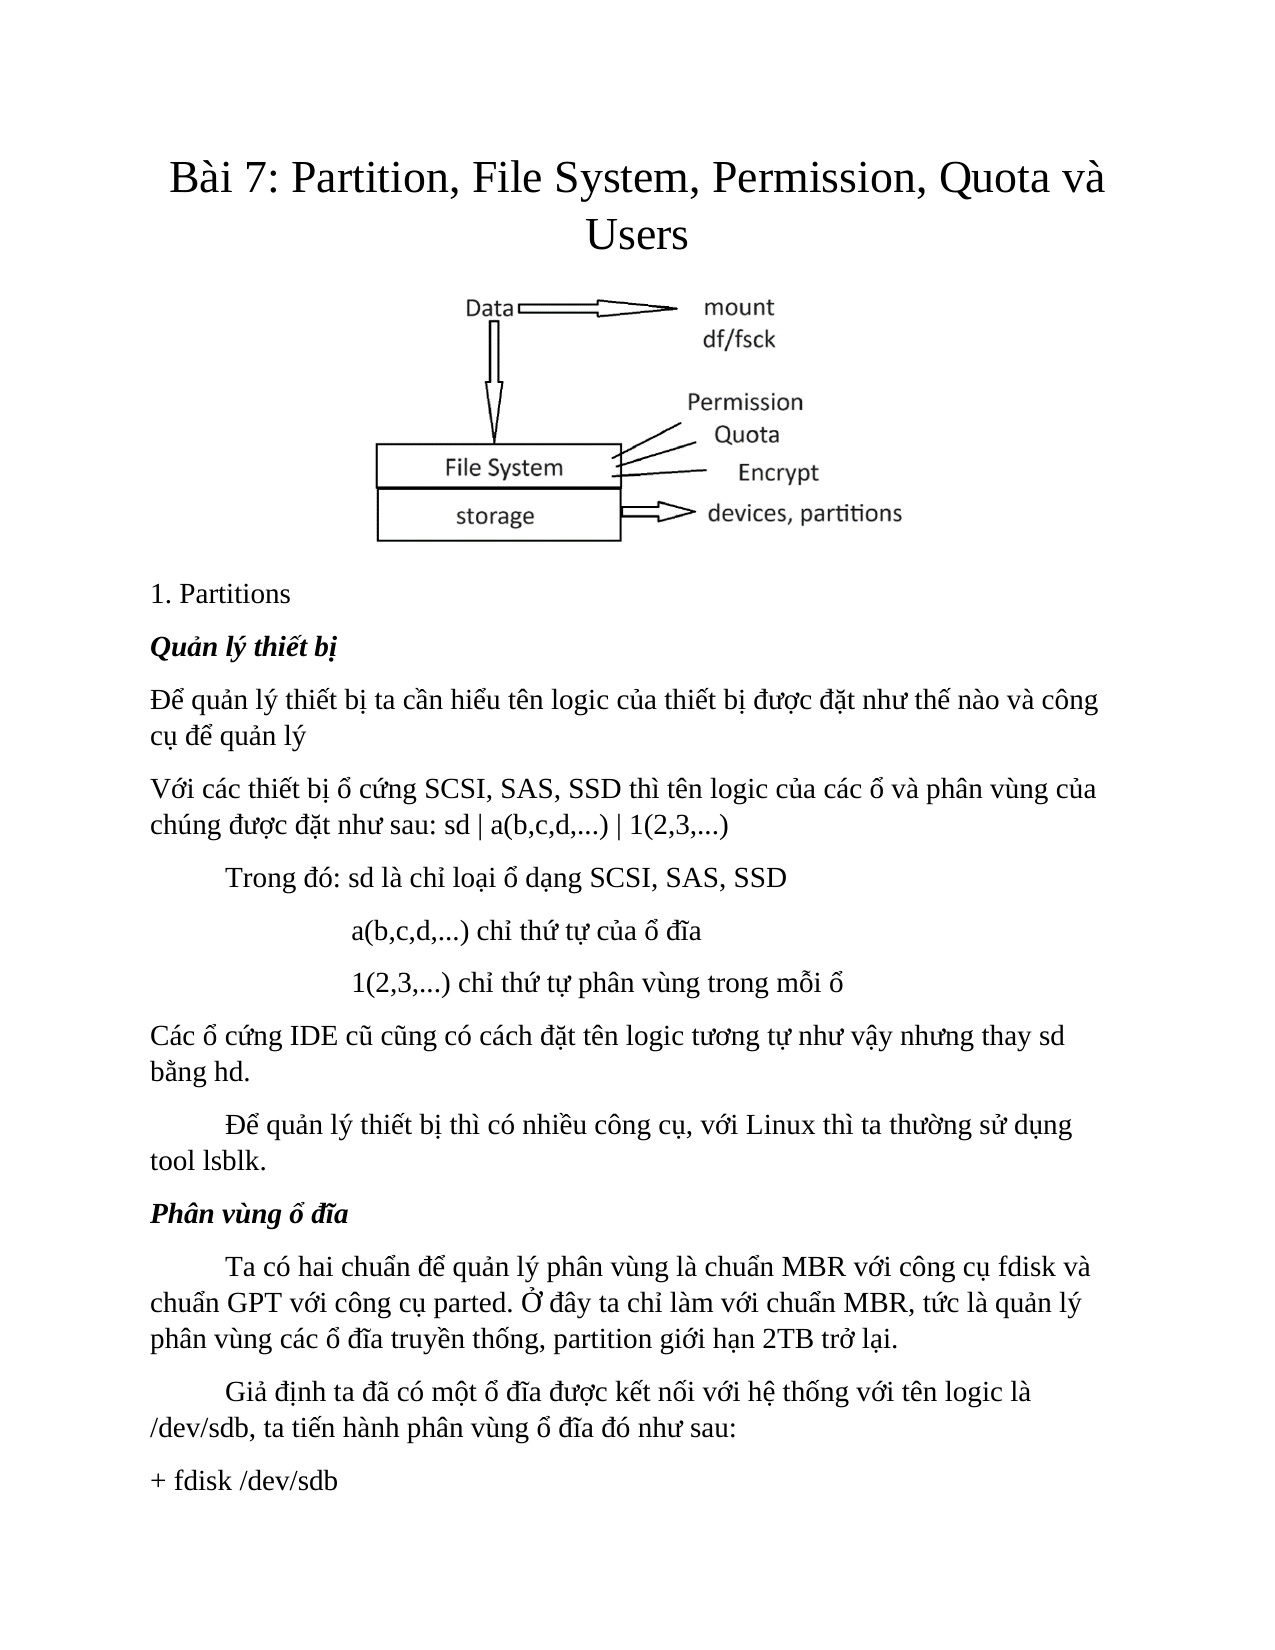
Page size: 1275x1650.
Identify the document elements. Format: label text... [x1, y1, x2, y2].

text Trong đó: sd là chỉ loại ổ dạng SCSI, SAS, SSD [150, 860, 1125, 893]
text 1(2,3,...) chỉ thứ tự phân vùng trong mỗi ổ [150, 966, 1125, 999]
text Để quản lý thiết bị ta cần hiểu tên logic của thiết bị được đặt như thế nào và công cụ để quản lý [150, 682, 1125, 752]
text Ta có hai chuẩn để quản lý phân vùng là chuẩn MBR với công cụ fdisk và chuẩn GPT với công cụ parted. Ở đây ta chỉ làm với chuẩn MBR, tức là quản lý phân vùng các ổ đĩa truyền thống, partition giới hạn 2TB trở lại. [150, 1249, 1125, 1355]
text + fdisk /dev/sdb [150, 1463, 1125, 1497]
text Với các thiết bị ổ cứng SCSI, SAS, SSD thì tên logic của các ổ và phân vùng của chúng được đặt như sau: sd | a(b,c,d,...) | 1(2,3,...) [150, 771, 1125, 841]
text Để quản lý thiết bị thì có nhiều công cụ, với Linux thì ta thường sử dụng tool lsblk. [150, 1107, 1125, 1177]
text Giả định ta đã có một ổ đĩa được kết nối với hệ thống với tên logic là /dev/sdb, ta tiến hành phân vùng ổ đĩa đó như sau: [150, 1374, 1125, 1444]
text Quản lý thiết bị [150, 629, 1125, 663]
text a(b,c,d,...) chỉ thứ tự của ổ đĩa [150, 913, 1125, 946]
text Phân vùng ổ đĩa [150, 1196, 1125, 1230]
text Các ổ cứng IDE cũ cũng có cách đặt tên logic tương tự như vậy nhưng thay sd bằng hd. [150, 1018, 1125, 1088]
picture [150, 280, 1125, 558]
text Bài 7: Partition, File System, Permission, Quota và Users [150, 150, 1125, 259]
text 1. Partitions [150, 576, 1125, 610]
